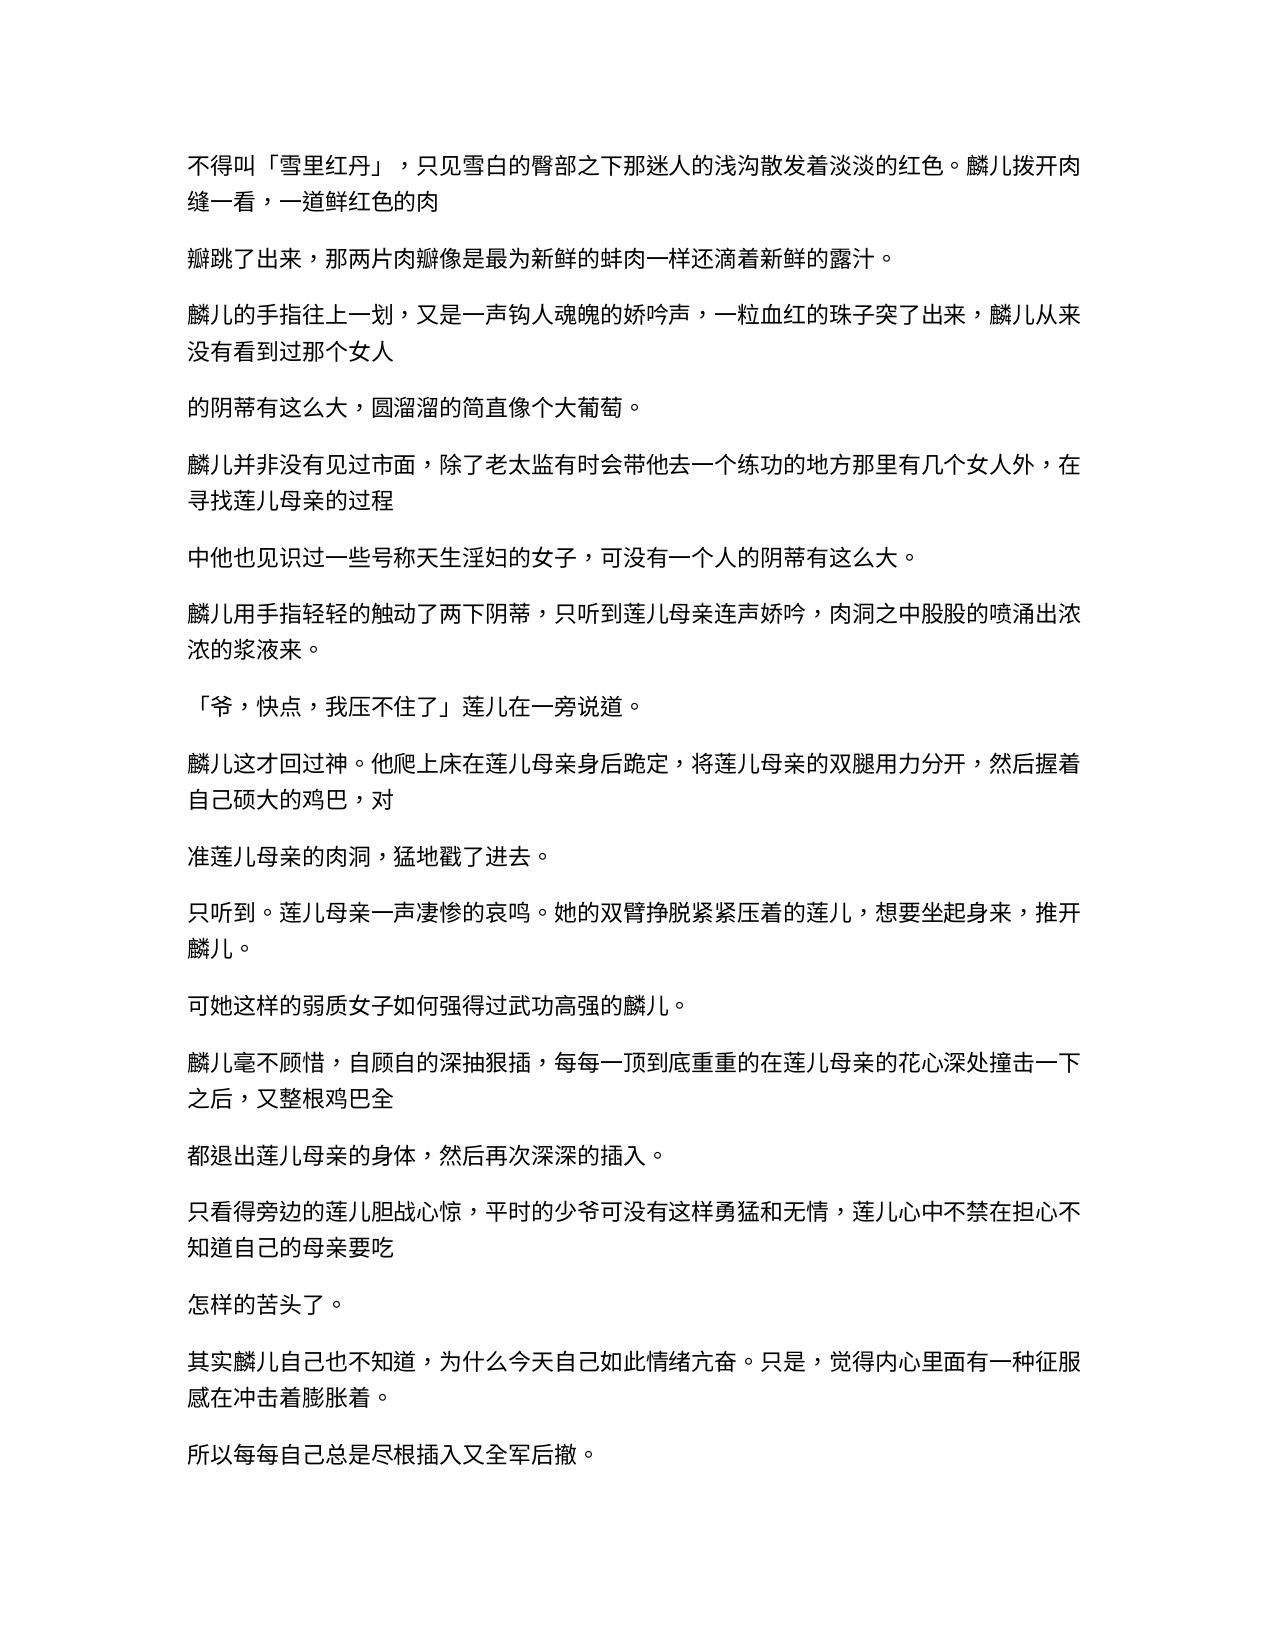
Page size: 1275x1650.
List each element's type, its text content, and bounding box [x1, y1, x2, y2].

text 只听到。莲儿母亲一声凄惨的哀鸣。她的双臂挣脱紧紧压着的莲儿，想要坐起身来，推开麟儿。 [187, 897, 1087, 964]
text 中他也见识过一些号称天生淫妇的女子，可没有一个人的阴蒂有这么大。 [187, 542, 1087, 573]
text 的阴蒂有这么大，圆溜溜的简直像个大葡萄。 [187, 392, 1087, 423]
text 麟儿用手指轻轻的触动了两下阴蒂，只听到莲儿母亲连声娇吟，肉洞之中股股的喷涌出浓浓的浆液来。 [187, 598, 1087, 666]
text 麟儿毫不顾惜，自顾自的深抽狠插，每每一顶到底重重的在莲儿母亲的花心深处撞击一下之后，又整根鸡巴全 [187, 1047, 1087, 1114]
text 可她这样的弱质女子如何强得过武功高强的麟儿。 [187, 990, 1087, 1021]
text 麟儿的手指往上一划，又是一声钩人魂魄的娇吟声，一粒血红的珠子突了出来，麟儿从来没有看到过那个女人 [187, 299, 1087, 367]
text 麟儿并非没有见过市面，除了老太监有时会带他去一个练功的地方那里有几个女人外，在寻找莲儿母亲的过程 [187, 449, 1087, 516]
text 其实麟儿自己也不知道，为什么今天自己如此情绪亢奋。只是，觉得内心里面有一种征服感在冲击着膨胀着。 [187, 1346, 1087, 1413]
text 所以每每自己总是尽根插入又全军后撤。 [187, 1438, 1087, 1470]
text 瓣跳了出来，那两片肉瓣像是最为新鲜的蚌肉一样还滴着新鲜的露汁。 [187, 243, 1087, 274]
text 准莲儿母亲的肉洞，猛地戳了进去。 [187, 841, 1087, 872]
text 都退出莲儿母亲的身体，然后再次深深的插入。 [187, 1139, 1087, 1171]
text 「爷，快点，我压不住了」莲儿在一旁说道。 [187, 691, 1087, 722]
text 麟儿这才回过神。他爬上床在莲儿母亲身后跪定，将莲儿母亲的双腿用力分开，然后握着自己硕大的鸡巴，对 [187, 748, 1087, 815]
text 只看得旁边的莲儿胆战心惊，平时的少爷可没有这样勇猛和无情，莲儿心中不禁在担心不知道自己的母亲要吃 [187, 1196, 1087, 1263]
text 不得叫「雪里红丹」，只见雪白的臀部之下那迷人的浅沟散发着淡淡的红色。麟儿拨开肉缝一看，一道鲜红色的肉 [187, 150, 1087, 217]
text 怎样的苦头了。 [187, 1289, 1087, 1320]
